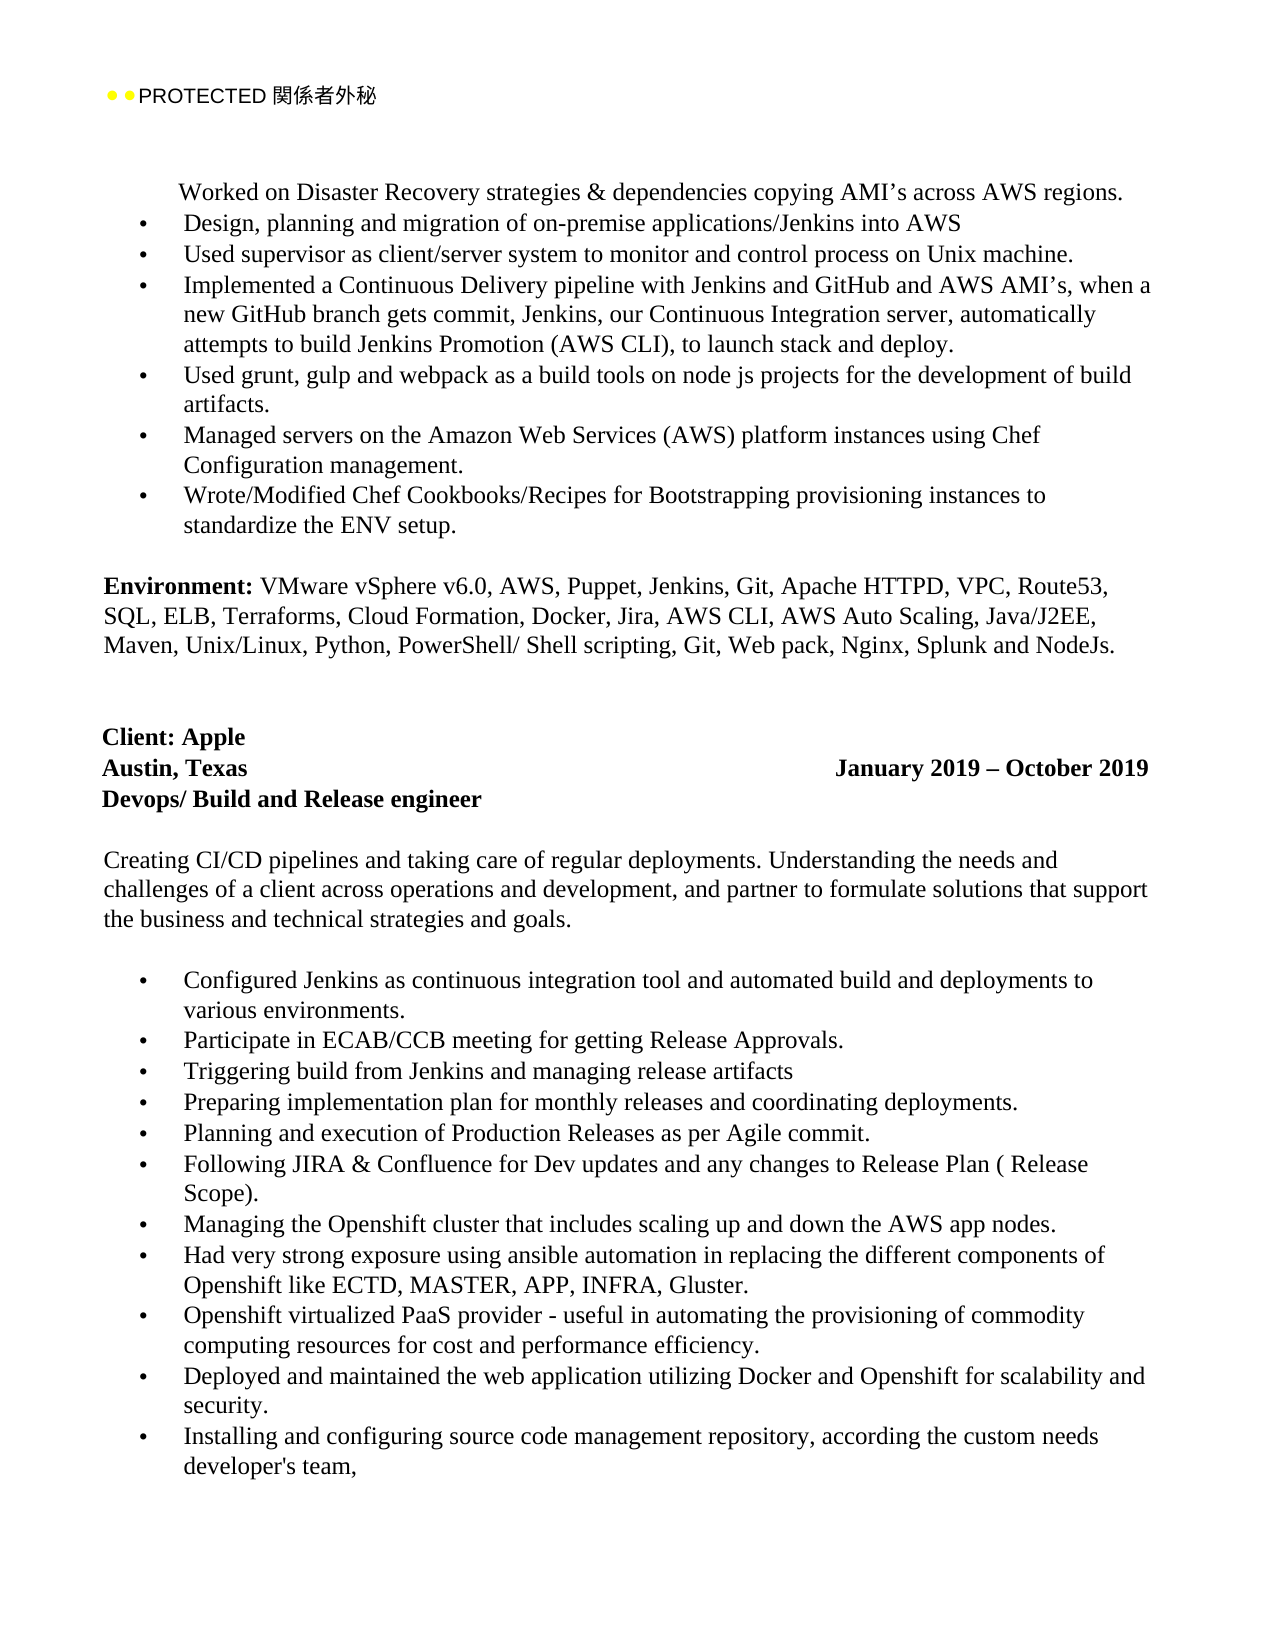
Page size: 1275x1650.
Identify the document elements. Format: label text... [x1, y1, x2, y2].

text Client: Apple [102, 722, 1158, 750]
list Had very strong exposure using ansible automation in replacing the different components of Openshift like ECTD, MASTER, APP, INFRA, Gluster. [139, 1240, 1158, 1298]
list Implemented a Continuous Delivery pipeline with Jenkins and GitHub and AWS AMI’s, when a new GitHub branch gets commit, Jenkins, our Continuous Integration server, automatically attempts to build Jenkins Promotion (AWS CLI), to launch stack and deploy. [139, 270, 1158, 358]
list Used grunt, gulp and webpack as a build tools on node js projects for the development of build artifacts. [139, 360, 1158, 418]
text Devops/ Build and Release engineer [102, 784, 1158, 812]
text Worked on Disaster Recovery strategies & dependencies copying AMI’s across AWS regions. [103, 177, 1123, 205]
list Participate in ECAB/CCB meeting for getting Release Approvals. [139, 1026, 1158, 1054]
list Managing the Openshift cluster that includes scaling up and down the AWS app nodes. [139, 1209, 1158, 1238]
text Creating CI/CD pipelines and taking care of regular deployments. Understanding the needs and challenges of a client across operations and development, and partner to formulate solutions that support the business and technical strategies and goals. [103, 845, 1158, 933]
list Managed servers on the Amazon Web Services (AWS) platform instances using Chef Configuration management. [139, 420, 1158, 478]
list Design, planning and migration of on-premise applications/Jenkins into AWS [139, 208, 1158, 237]
list Used supervisor as client/server system to monitor and control process on Unix machine. [139, 239, 1158, 268]
list Wrote/Modified Chef Cookbooks/Recipes for Bootstrapping provisioning instances to standardize the ENV setup. [139, 481, 1158, 539]
list Deployed and maintained the web application utilizing Docker and Openshift for scalability and security. [139, 1361, 1158, 1419]
list Planning and execution of Production Releases as per Agile commit. [139, 1118, 1158, 1147]
list Configured Jenkins as continuous integration tool and automated build and deployments to various environments. [139, 965, 1158, 1023]
list Triggering build from Jenkins and managing release artifacts [139, 1056, 1158, 1085]
text Austin, Texas January 2019 – October 2019 [102, 753, 1158, 781]
text Environment: VMware vSphere v6.0, AWS, Puppet, Jenkins, Git, Apache HTTPD, VPC, Route53, SQL, ELB, Terraforms, Cloud Formation, Docker, Jira, AWS CLI, AWS Auto Scaling, Java/J2EE, Maven, Unix/Linux, Python, PowerShell/ Shell scripting, Git, Web pack, Nginx, Splunk and NodeJs. [103, 571, 1158, 659]
list Preparing implementation plan for monthly releases and coordinating deployments. [139, 1087, 1158, 1116]
list Following JIRA & Confluence for Dev updates and any changes to Release Plan ( Release Scope). [139, 1149, 1158, 1207]
list Openshift virtualized PaaS provider - useful in automating the provisioning of commodity computing resources for cost and performance efficiency. [139, 1301, 1158, 1359]
list Installing and configuring source code management repository, according the custom needs developer's team, [139, 1421, 1158, 1480]
